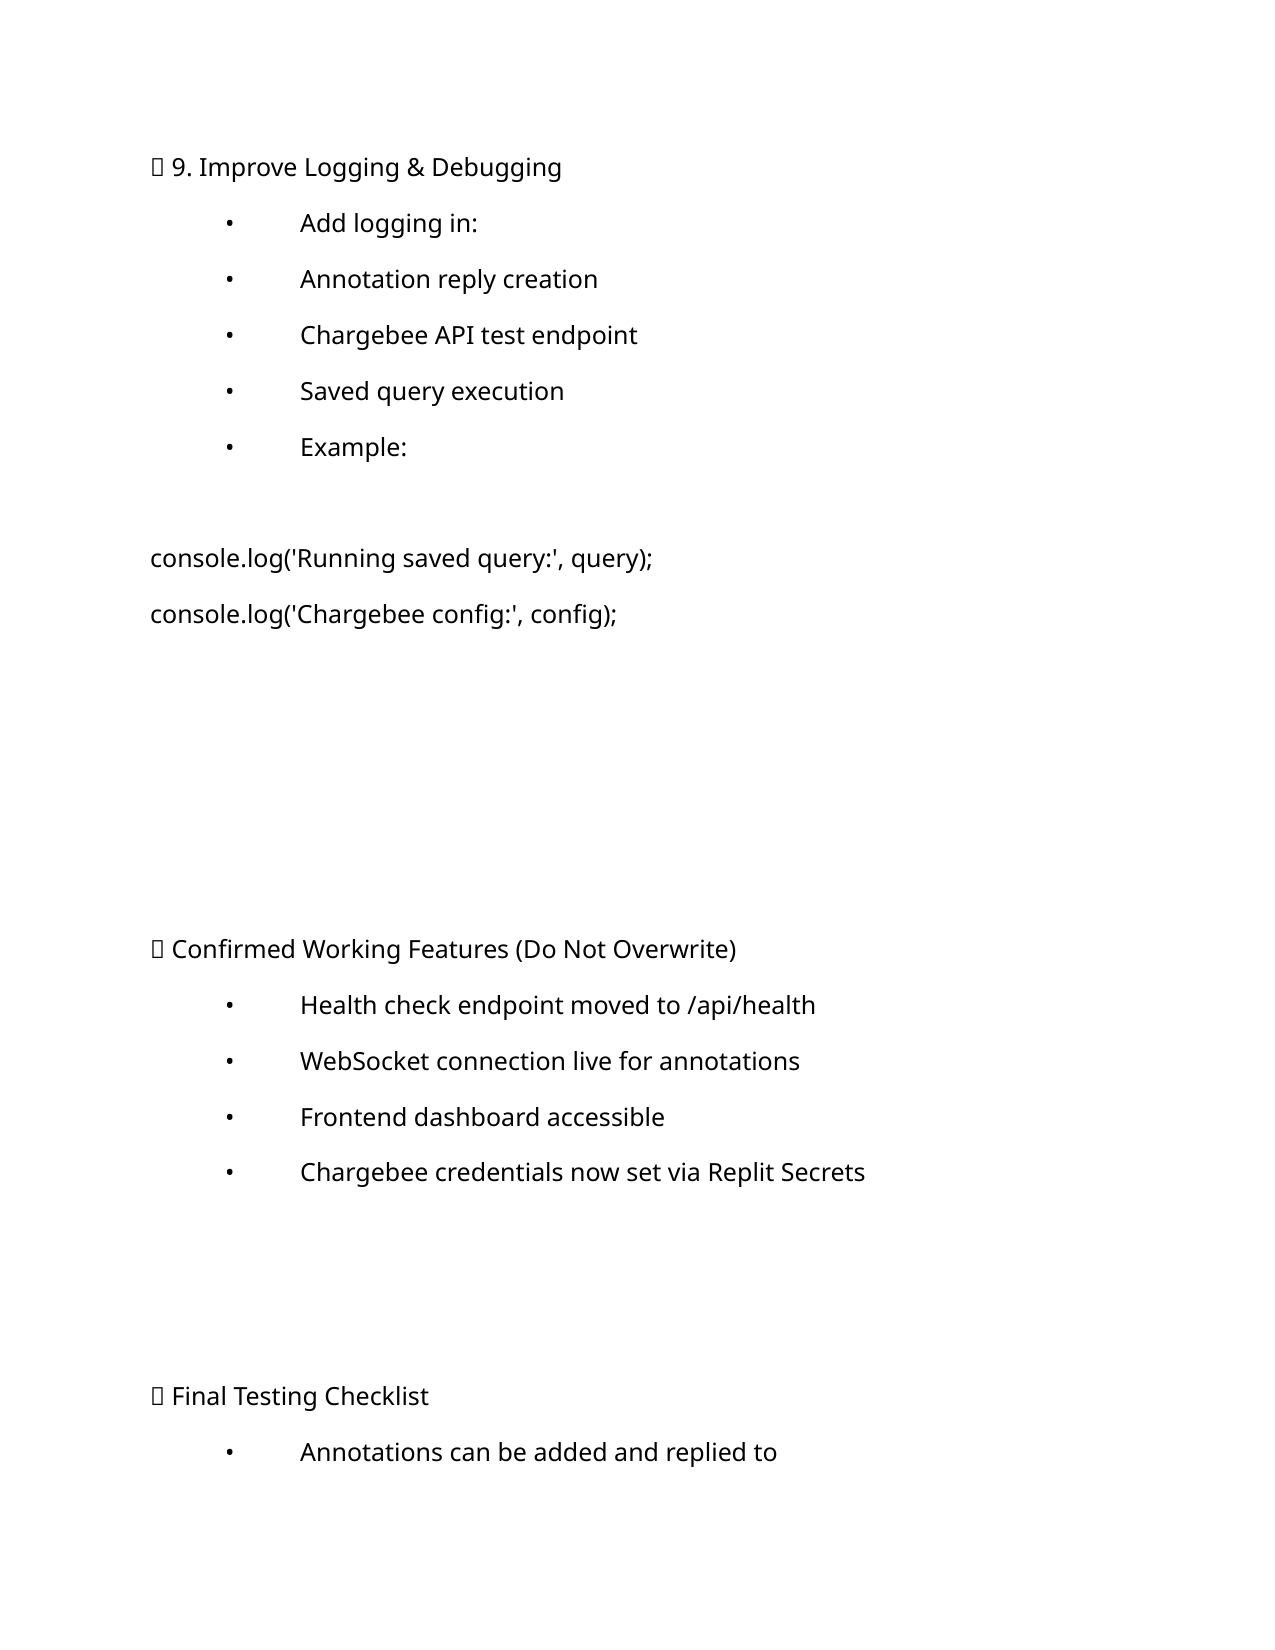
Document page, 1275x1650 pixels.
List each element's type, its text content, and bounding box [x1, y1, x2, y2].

text console.log('Running saved query:', query); [150, 541, 1125, 575]
text • WebSocket connection live for annotations [150, 1043, 1125, 1077]
text • Add logging in: [150, 206, 1125, 240]
text • Chargebee credentials now set via Replit Secrets [150, 1155, 1125, 1189]
text • Health check endpoint moved to /api/health [150, 987, 1125, 1022]
text • Saved query execution [150, 373, 1125, 407]
text • Annotations can be added and replied to [150, 1434, 1125, 1468]
text console.log('Chargebee config:', config); [150, 597, 1125, 631]
text • Chargebee API test endpoint [150, 317, 1125, 352]
text 🧪 Final Testing Checklist [150, 1378, 1125, 1412]
text • Frontend dashboard accessible [150, 1099, 1125, 1133]
text • Example: [150, 429, 1125, 463]
text • Annotation reply creation [150, 262, 1125, 296]
text ✅ Confirmed Working Features (Do Not Overwrite) [150, 932, 1125, 966]
text 🔹 9. Improve Logging & Debugging [150, 150, 1125, 184]
